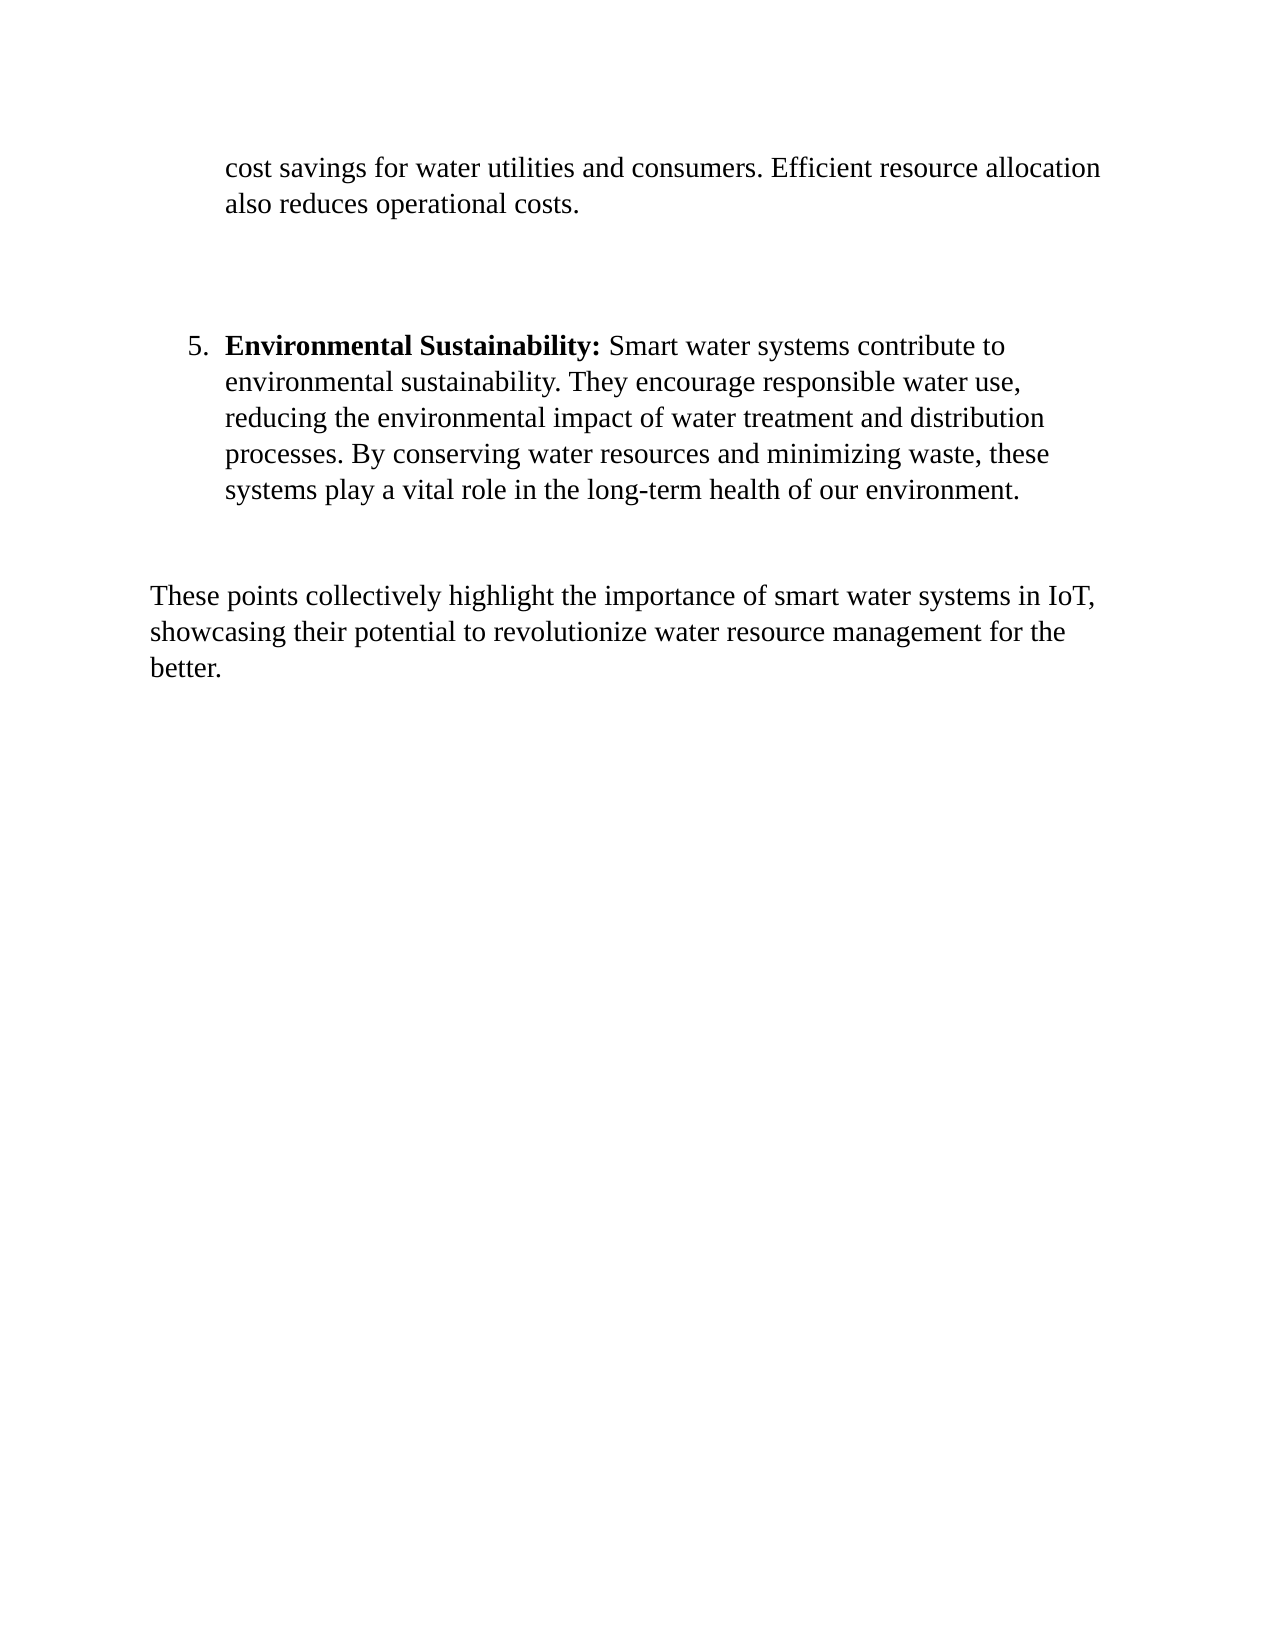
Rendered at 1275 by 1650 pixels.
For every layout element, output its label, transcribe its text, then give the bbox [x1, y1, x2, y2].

text These points collectively highlight the importance of smart water systems in IoT, showcasing their potential to revolutionize water resource management for the better. [150, 578, 1125, 684]
list Environmental Sustainability: Smart water systems contribute to environmental sustainability. They encourage responsible water use, reducing the environmental impact of water treatment and distribution processes. By conserving water resources and minimizing waste, these systems play a vital role in the long-term health of our environment. [187, 328, 1125, 506]
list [187, 150, 1125, 220]
